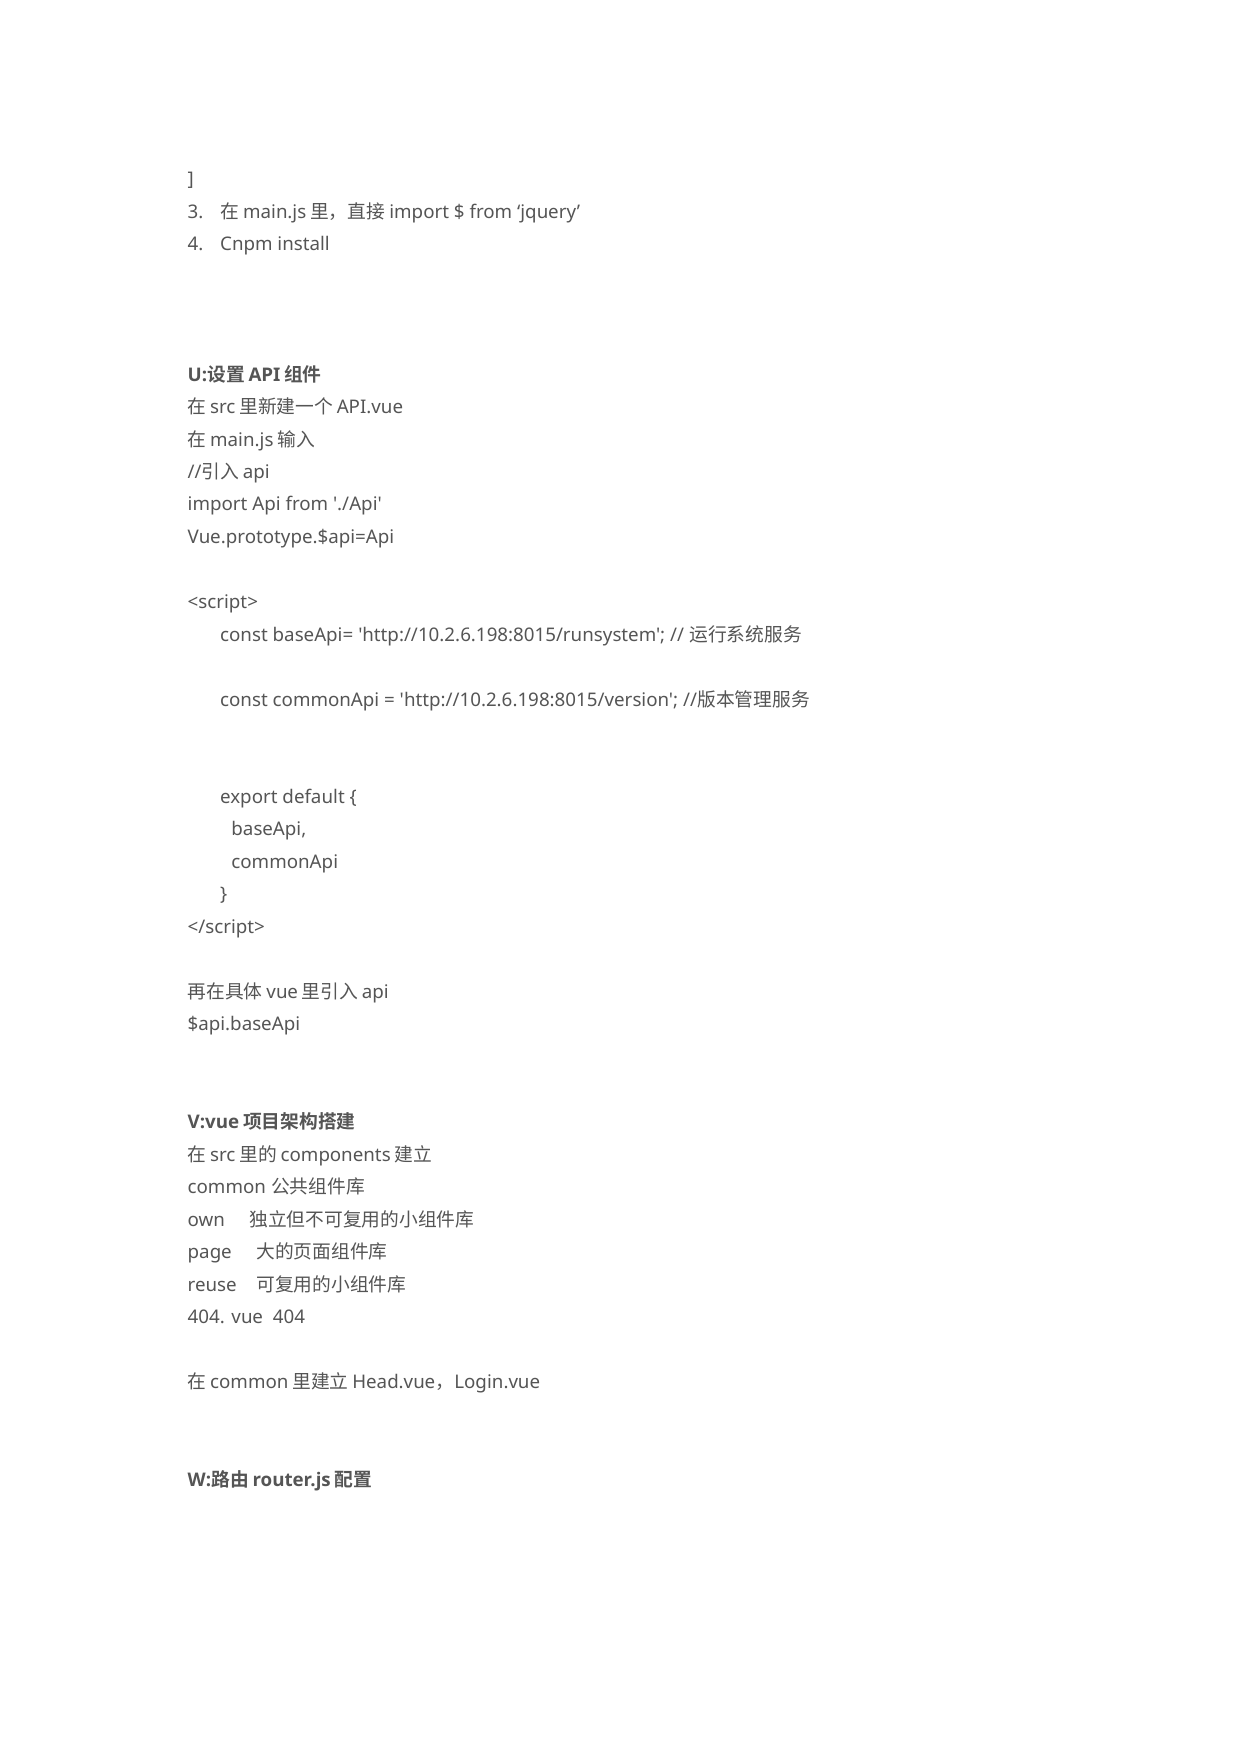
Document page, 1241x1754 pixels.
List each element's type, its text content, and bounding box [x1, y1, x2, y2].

list ] [187, 162, 1053, 194]
list export default { [187, 779, 1053, 812]
list <script> [187, 584, 1053, 617]
list 在main.js输入 [187, 422, 1053, 454]
list 在common里建立Head.vue，Login.vue [187, 1364, 1053, 1397]
list page 大的页面组件库 [187, 1234, 1053, 1267]
list //引入api [187, 454, 1053, 487]
list baseApi, [187, 812, 1053, 844]
list commonApi [187, 844, 1053, 877]
list 在src里新建一个API.vue [187, 389, 1053, 422]
list vue 404 [187, 1299, 1053, 1332]
list </script> [187, 909, 1053, 942]
list W:路由router.js配置 [187, 1462, 1053, 1494]
list common 公共组件库 [187, 1169, 1053, 1202]
list const baseApi= 'http://10.2.6.198:8015/runsystem'; // 运行系统服务 [187, 617, 1053, 649]
list U:设置API组件 [187, 357, 1053, 389]
list 再在具体vue里引入api [187, 974, 1053, 1007]
list } [187, 877, 1053, 909]
list Cnpm install [187, 227, 1053, 259]
list const commonApi = 'http://10.2.6.198:8015/version'; //版本管理服务 [187, 682, 1053, 714]
list reuse 可复用的小组件库 [187, 1267, 1053, 1299]
list $api.baseApi [187, 1007, 1053, 1039]
list V:vue项目架构搭建 [187, 1104, 1053, 1137]
list 在 main.js里，直接 import $ from ‘jquery’ [187, 194, 1053, 227]
list 在src里的components建立 [187, 1137, 1053, 1169]
list own 独立但不可复用的小组件库 [187, 1202, 1053, 1234]
list Vue.prototype.$api=Api [187, 519, 1053, 552]
list import Api from './Api' [187, 487, 1053, 519]
